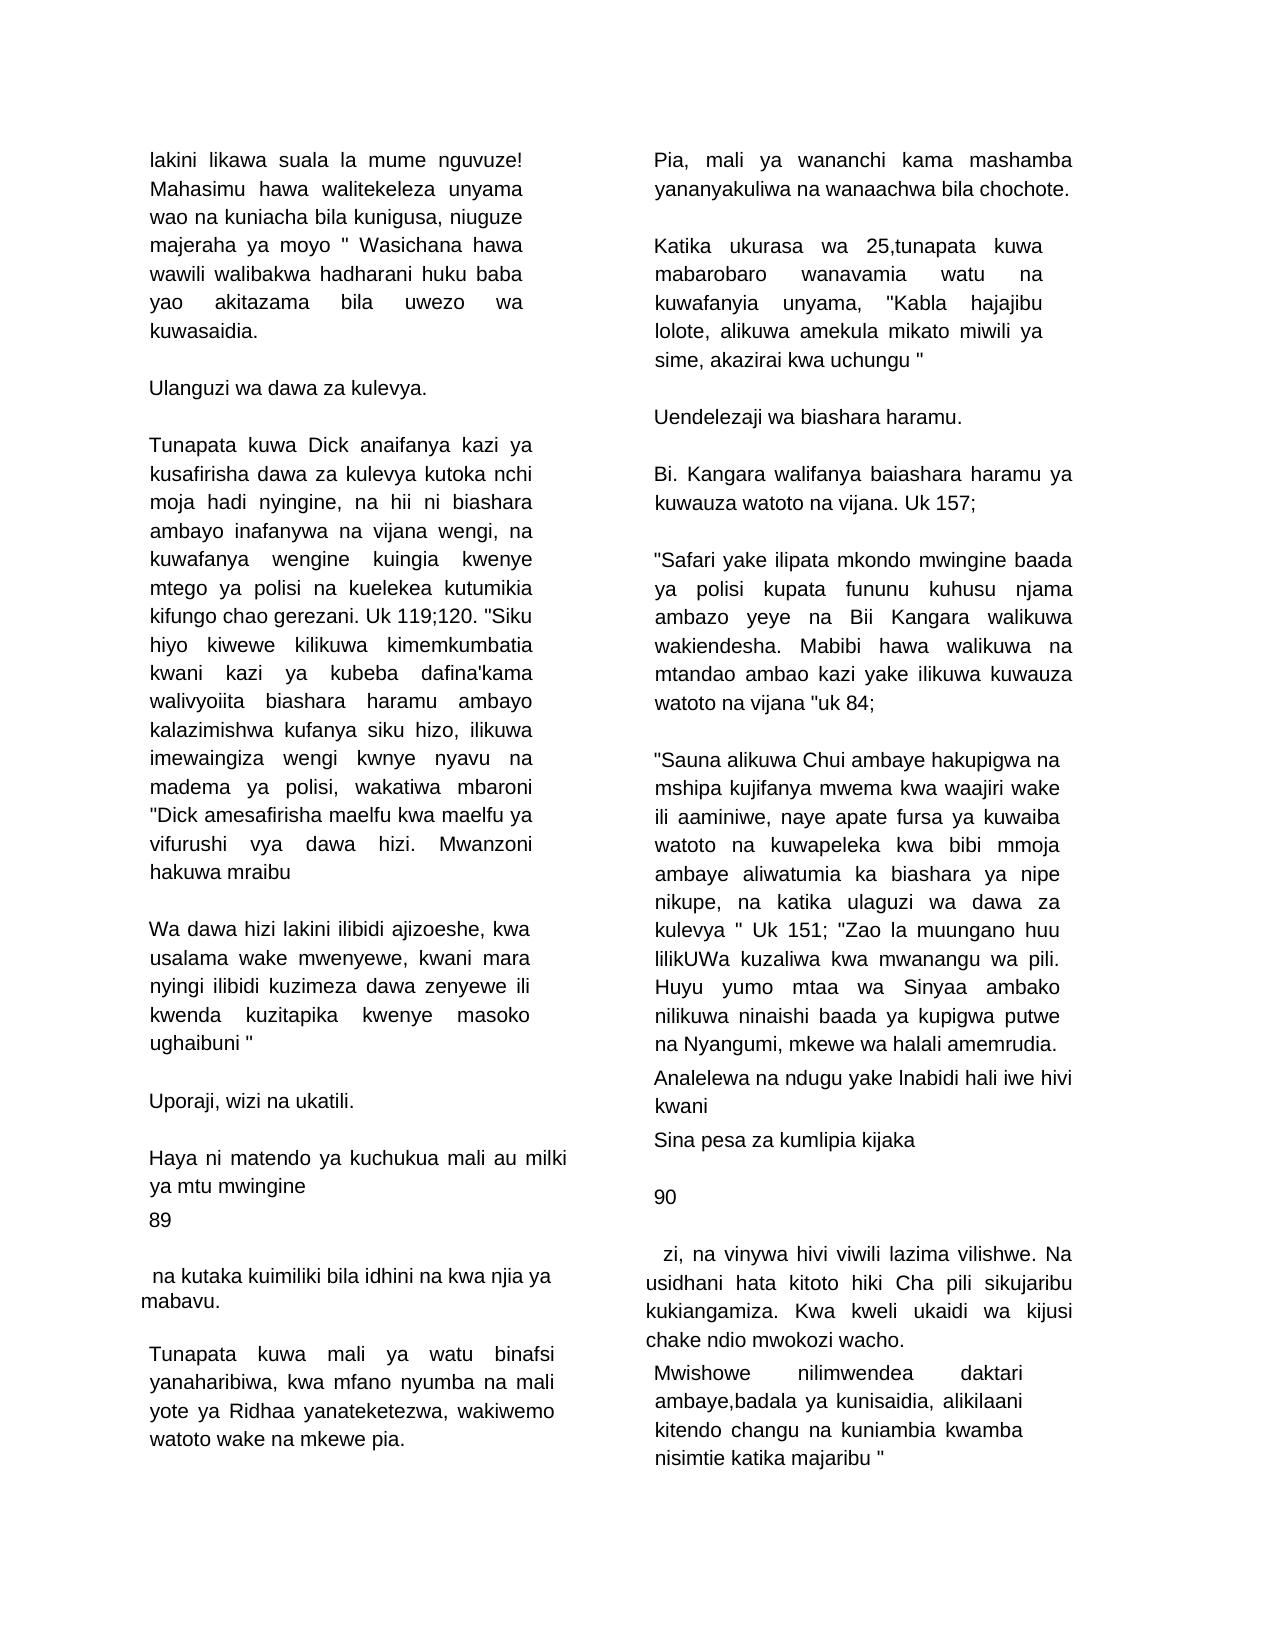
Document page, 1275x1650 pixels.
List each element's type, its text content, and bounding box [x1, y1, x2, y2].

text Ulanguzi wa dawa za kulevya. [148, 376, 568, 400]
text 89 [148, 1208, 568, 1232]
text Haya ni matendo ya kuchukua mali au milki ya mtu mwingine [148, 1146, 568, 1198]
text na kutaka kuimiliki bila idhini na kwa njia ya mabavu. [139, 1265, 571, 1312]
text Katika ukurasa wa 25,tunapata kuwa mabarobaro wanavamia watu na kuwafanyia unyama, "Kabla hajajibu lolote, alikuwa amekula mikato miwili ya sime, akazirai kwa uchungu " [653, 234, 1043, 371]
text Mwishowe nilimwendea daktari ambaye,badala ya kunisaidia, alikilaani kitendo changu na kuniambia kwamba nisimtie katika majaribu " [653, 1361, 1023, 1470]
text "Safari yake ilipata mkondo mwingine baada ya polisi kupata fununu kuhusu njama ambazo yeye na Bii Kangara walikuwa wakiendesha. Mabibi hawa walikuwa na mtandao ambao kazi yake ilikuwa kuwauza watoto na vijana "uk 84; [653, 548, 1073, 714]
text Uendelezaji wa biashara haramu. [653, 405, 1073, 429]
text 90 [653, 1185, 1073, 1209]
text Bi. Kangara walifanya baiashara haramu ya kuwauza watoto na vijana. Uk 157; [653, 462, 1073, 515]
text Analelewa na ndugu yake lnabidi hali iwe hivi kwani [653, 1066, 1073, 1118]
text Sina pesa za kumlipia kijaka [653, 1127, 1073, 1151]
text "Sauna alikuwa Chui ambaye hakupigwa na mshipa kujifanya mwema kwa waajiri wake ili aaminiwe, naye apate fursa ya kuwaiba watoto na kuwapeleka kwa bibi mmoja ambaye aliwatumia ka biashara ya nipe nikupe, na katika ulaguzi wa dawa za kulevya " Uk 151; "Zao la muungano huu lilikUWa kuzaliwa kwa mwanangu wa pili. Huyu yumo mtaa wa Sinyaa ambako nilikuwa ninaishi baada ya kupigwa putwe na Nyangumi, mkewe wa halali amemrudia. [653, 748, 1060, 1056]
text Uporaji, wizi na ukatili. [148, 1088, 568, 1112]
text Tunapata kuwa mali ya watu binafsi yanaharibiwa, kwa mfano nyumba na mali yote ya Ridhaa yanateketezwa, wakiwemo watoto wake na mkewe pia. [148, 1342, 555, 1451]
text Wa dawa hizi lakini ilibidi ajizoeshe, kwa usalama wake mwenyewe, kwani mara nyingi ilibidi kuzimeza dawa zenyewe ili kwenda kuzitapika kwenye masoko ughaibuni " [148, 917, 530, 1055]
text Pia, mali ya wananchi kama mashamba yananyakuliwa na wanaachwa bila chochote. [653, 148, 1073, 200]
text Tunapata kuwa Dick anaifanya kazi ya kusafirisha dawa za kulevya kutoka nchi moja hadi nyingine, na hii ni biashara ambayo inafanywa na vijana wengi, na kuwafanya wengine kuingia kwenye mtego ya polisi na kuelekea kutumikia kifungo chao gerezani. Uk 119;120. "Siku hiyo kiwewe kilikuwa kimemkumbatia kwani kazi ya kubeba dafina'kama walivyoiita biashara haramu ambayo kalazimishwa kufanya siku hizo, ilikuwa imewaingiza wengi kwnye nyavu na madema ya polisi, wakatiwa mbaroni "Dick amesafirisha maelfu kwa maelfu ya vifurushi vya dawa hizi. Mwanzoni hakuwa mraibu [148, 433, 533, 884]
text zi, na vinywa hivi viwili lazima vilishwe. Na usidhani hata kitoto hiki Cha pili sikujaribu kukiangamiza. Kwa kweli ukaidi wa kijusi chake ndio mwokozi wacho. [644, 1242, 1073, 1351]
